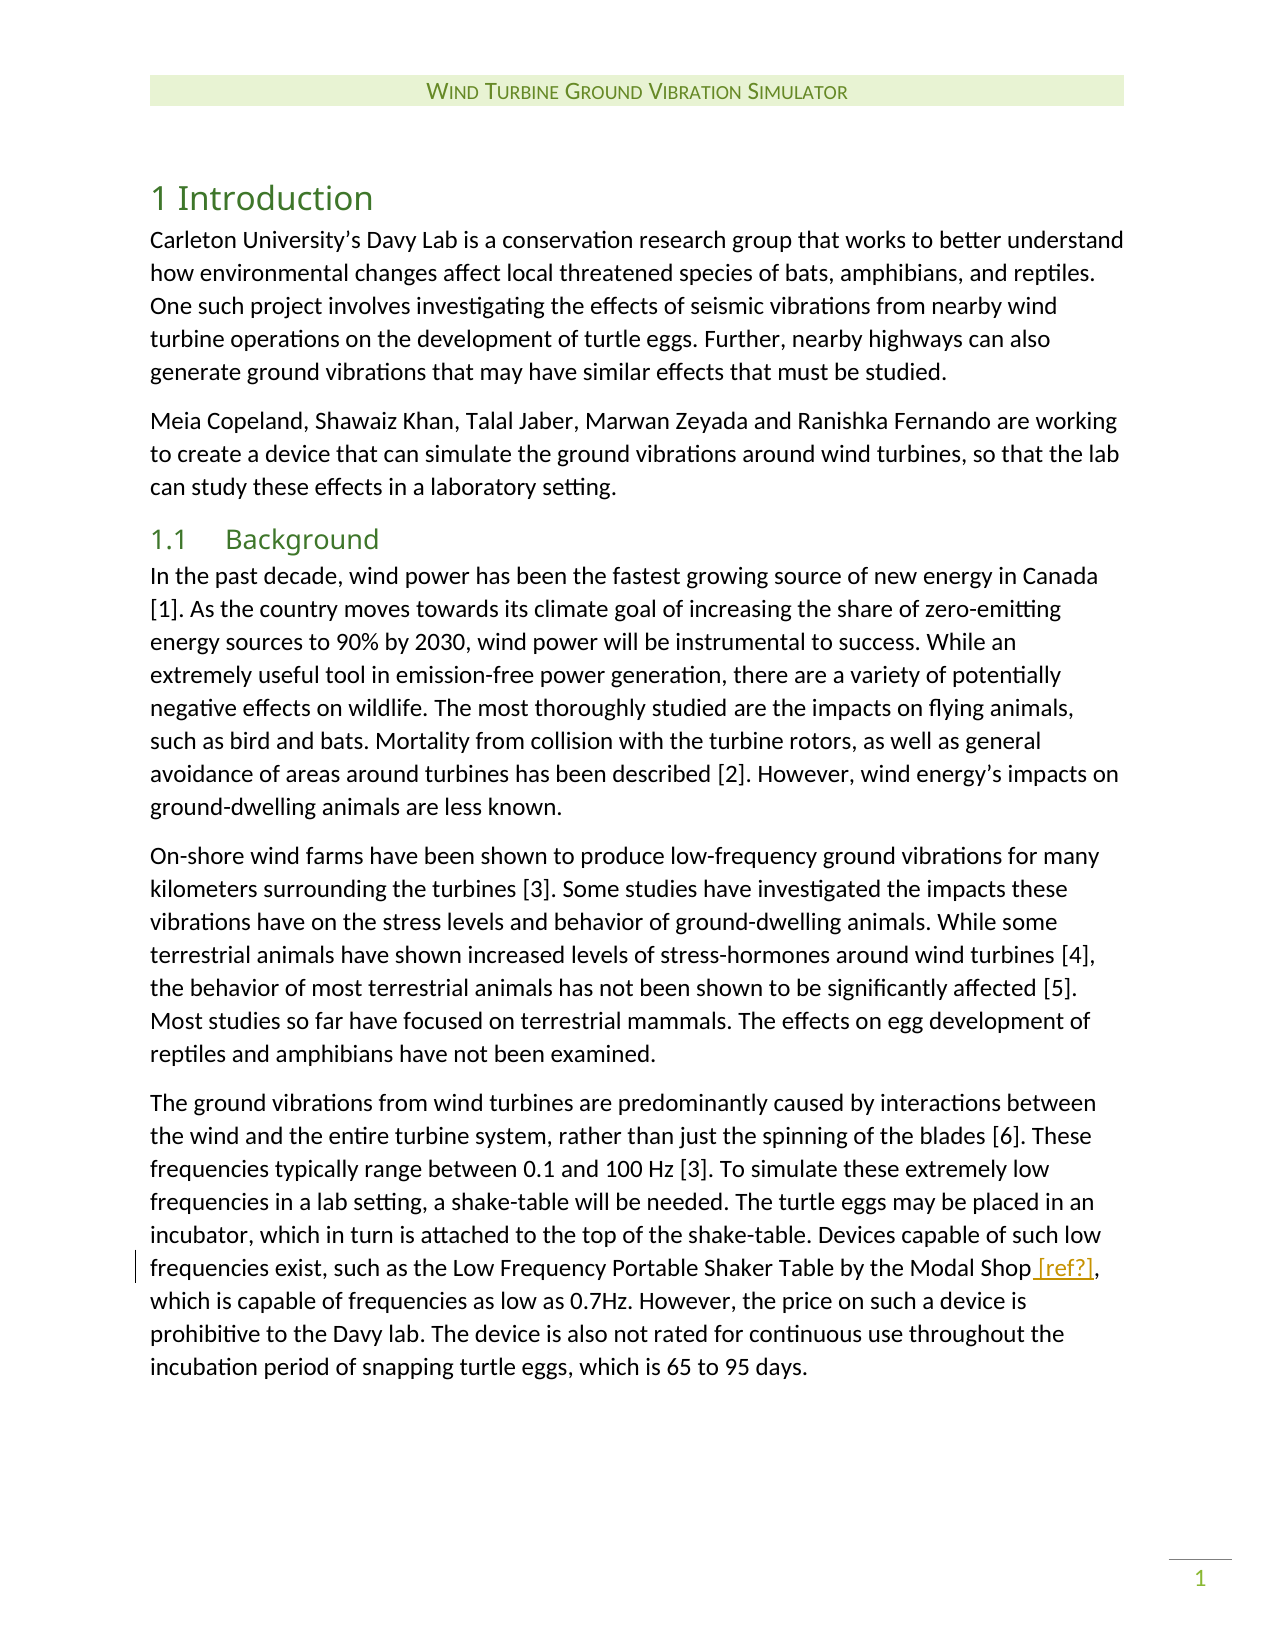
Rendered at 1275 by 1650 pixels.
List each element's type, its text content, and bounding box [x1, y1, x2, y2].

text In the past decade, wind power has been the fastest growing source of new energy in Canada . As the country moves towards its climate goal of increasing the share of zero-emitting energy sources to 90% by 2030, wind power will be instrumental to success. While an extremely useful tool in emission-free power generation, there are a variety of potentially negative effects on wildlife. The most thoroughly studied are the impacts on flying animals, such as bird and bats. Mortality from collision with the turbine rotors, as well as general avoidance of areas around turbines has been described . However, wind energy’s impacts on ground-dwelling animals are less known. [150, 560, 1125, 821]
text The ground vibrations from wind turbines are predominantly caused by interactions between the wind and the entire turbine system, rather than just the spinning of the blades . These frequencies typically range between 0.1 and 100 Hz . To simulate these extremely low frequencies in a lab setting, a shake-table will be needed. The turtle eggs may be placed in an incubator, which in turn is attached to the top of the shake-table. Devices capable of such low frequencies exist, such as the Low Frequency Portable Shaker Table by the Modal Shop, which is capable of frequencies as low as 0.7Hz. However, the price on such a device is prohibitive to the Davy lab. The device is also not rated for continuous use throughout the incubation period of snapping turtle eggs, which is 65 to 95 days. [150, 1087, 1125, 1381]
subtitle Background [150, 521, 1125, 557]
text Meia Copeland, Shawaiz Khan, Talal Jaber, Marwan Zeyada and Ranishka Fernando are working to create a device that can simulate the ground vibrations around wind turbines, so that the lab can study these effects in a laboratory setting. [150, 405, 1125, 502]
text Carleton University’s Davy Lab is a conservation research group that works to better understand how environmental changes affect local threatened species of bats, amphibians, and reptiles. One such project involves investigating the effects of seismic vibrations from nearby wind turbine operations on the development of turtle eggs. Further, nearby highways can also generate ground vibrations that may have similar effects that must be studied. [150, 224, 1125, 386]
text On-shore wind farms have been shown to produce low-frequency ground vibrations for many kilometers surrounding the turbines . Some studies have investigated the impacts these vibrations have on the stress levels and behavior of ground-dwelling animals. While some terrestrial animals have shown increased levels of stress-hormones around wind turbines , the behavior of most terrestrial animals has not been shown to be significantly affected . Most studies so far have focused on terrestrial mammals. The effects on egg development of reptiles and amphibians have not been examined. [150, 840, 1125, 1068]
subtitle 1 Introduction [150, 175, 1125, 220]
